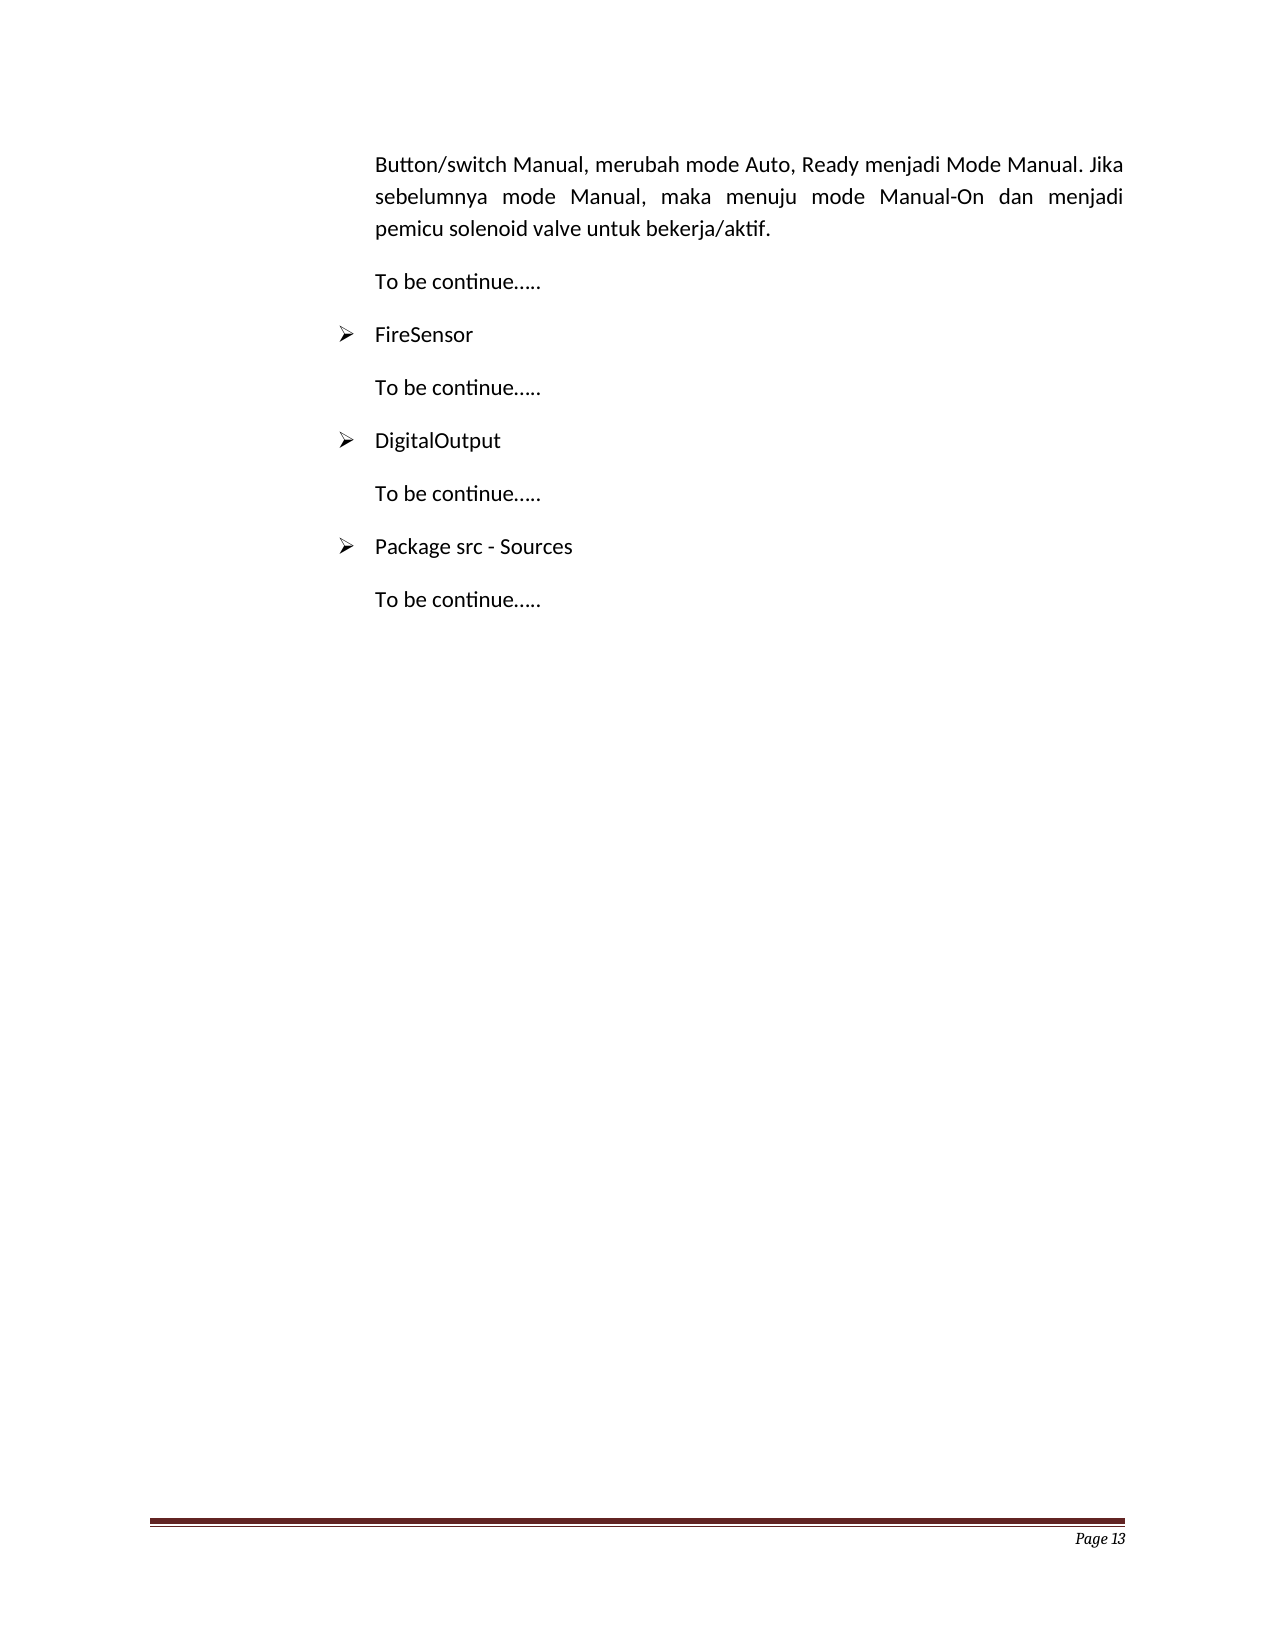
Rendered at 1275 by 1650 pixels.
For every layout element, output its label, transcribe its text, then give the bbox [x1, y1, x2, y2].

text To be continue….. [375, 267, 1125, 295]
text To be continue….. [375, 586, 1125, 613]
text To be continue….. [375, 479, 1125, 507]
text To be continue….. [375, 373, 1125, 401]
list FireSensor [337, 320, 1125, 348]
text Button/switch Manual, merubah mode Auto, Ready menjadi Mode Manual. Jika sebelumnya mode Manual, maka menuju mode Manual-On dan menjadi pemicu solenoid valve untuk bekerja/aktif. [375, 150, 1125, 242]
list Package src - Sources [337, 532, 1125, 561]
list DigitalOutput [337, 426, 1125, 454]
